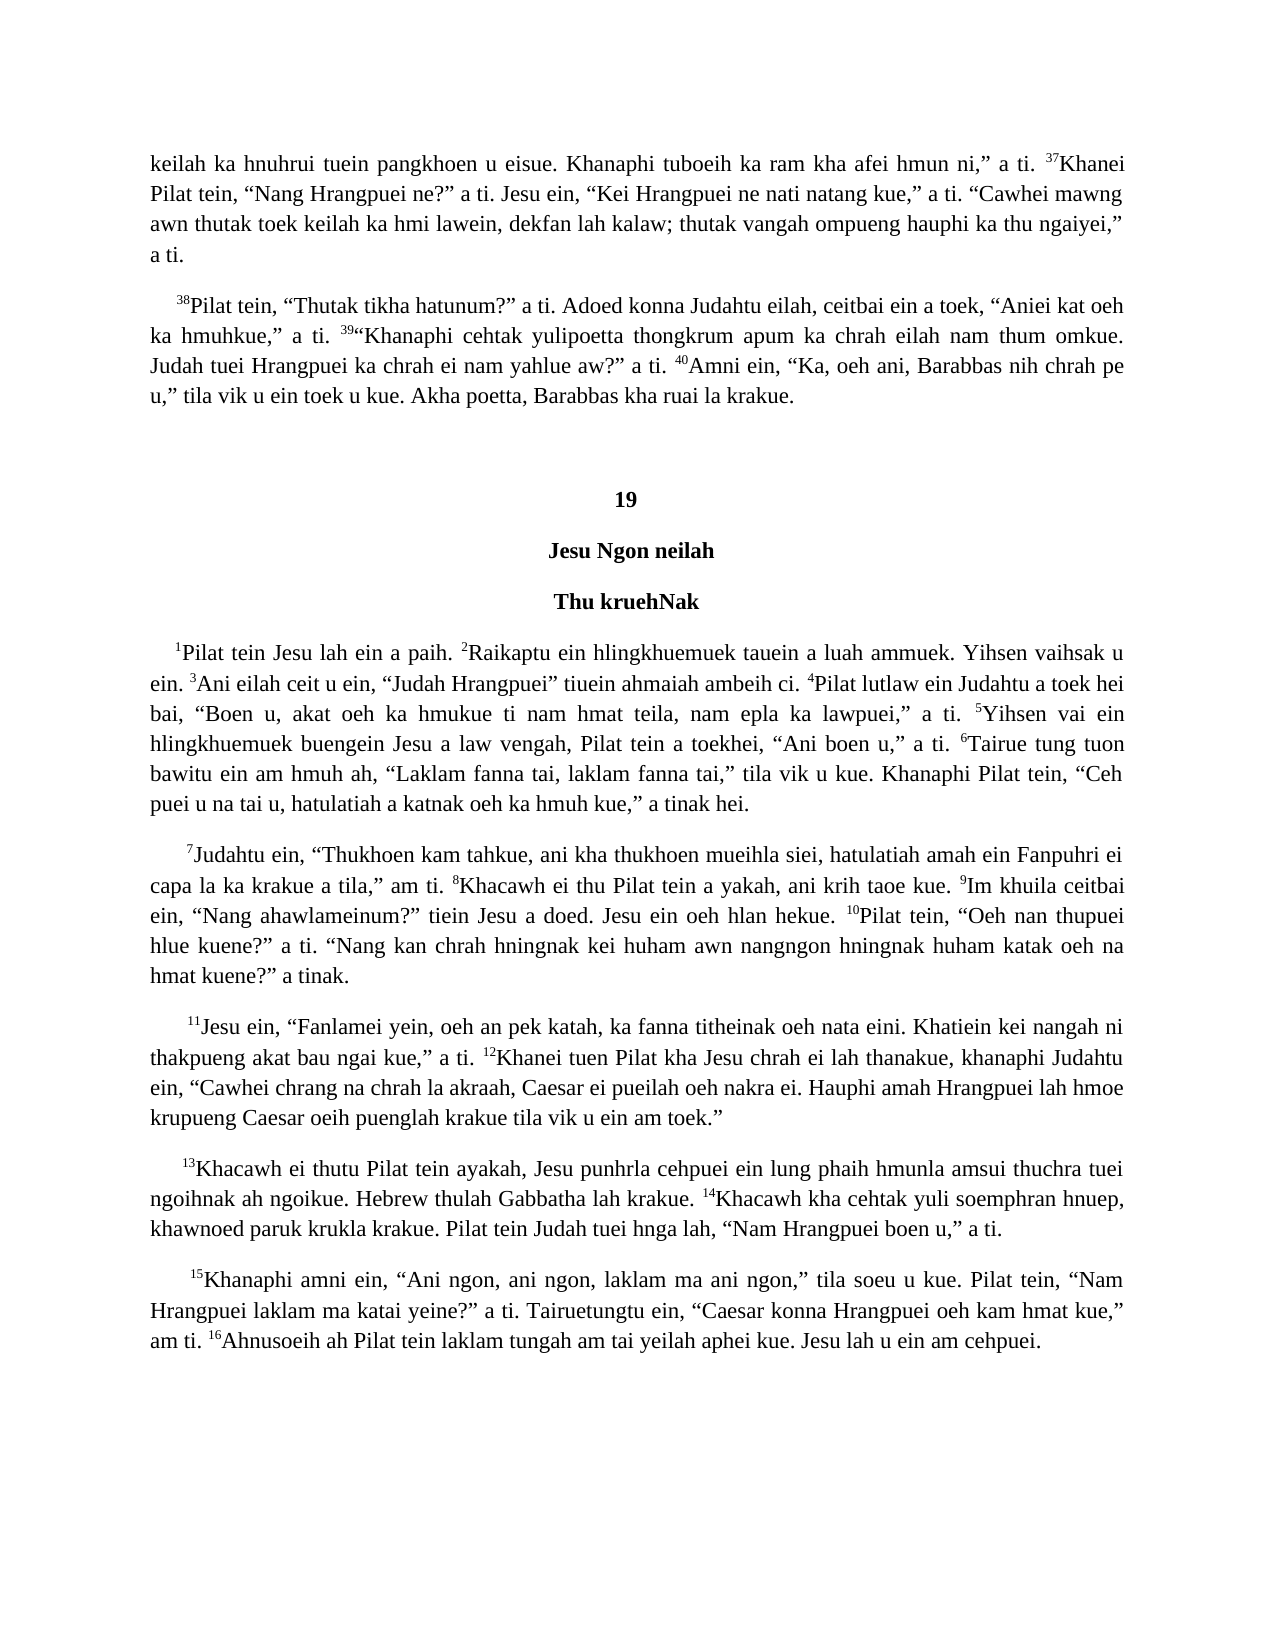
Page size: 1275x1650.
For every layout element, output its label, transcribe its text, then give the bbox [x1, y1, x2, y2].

text 19 [150, 486, 1125, 513]
text Jesu Ngon neilah [525, 537, 1125, 564]
text 38Pilat tein, “Thutak tikha hatunum?” a ti. Adoed konna Judahtu eilah, ceitbai ein a toek, “Aniei kat oeh ka hmuhkue,” a ti. 39“Khanaphi cehtak yulipoetta thongkrum apum ka chrah eilah nam thum omkue. Judah tuei Hrangpuei ka chrah ei nam yahlue aw?” a ti. 40Amni ein, “Ka, oeh ani, Barabbas nih chrah pe u,” tila vik u ein toek u kue. Akha poetta, Barabbas kha ruai la krakue. [150, 292, 1125, 409]
text 11Jesu ein, “Fanlamei yein, oeh an pek katah, ka fanna titheinak oeh nata eini. Khatiein kei nangah ni thakpueng akat bau ngai kue,” a ti. 12Khanei tuen Pilat kha Jesu chrah ei lah thanakue, khanaphi Judahtu ein, “Cawhei chrang na chrah la akraah, Caesar ei pueilah oeh nakra ei. Hauphi amah Hrangpuei lah hmoe krupueng Caesar oeih puenglah krakue tila vik u ein am toek.” [150, 1013, 1125, 1130]
text 7Judahtu ein, “Thukhoen kam tahkue, ani kha thukhoen mueihla siei, hatulatiah amah ein Fanpuhri ei capa la ka krakue a tila,” am ti. 8Khacawh ei thu Pilat tein a yakah, ani krih taoe kue. 9Im khuila ceitbai ein, “Nang ahawlameinum?” tiein Jesu a doed. Jesu ein oeh hlan hekue. 10Pilat tein, “Oeh nan thupuei hlue kuene?” a ti. “Nang kan chrah hningnak kei huham awn nangngon hningnak huham katak oeh na hmat kuene?” a tinak. [150, 842, 1125, 989]
text 15Khanaphi amni ein, “Ani ngon, ani ngon, laklam ma ani ngon,” tila soeu u kue. Pilat tein, “Nam Hrangpuei laklam ma katai yeine?” a ti. Tairuetungtu ein, “Caesar konna Hrangpuei oeh kam hmat kue,” am ti. 16Ahnusoeih ah Pilat tein laklam tungah am tai yeilah aphei kue. Jesu lah u ein am cehpuei. [150, 1267, 1125, 1353]
text 1Pilat tein Jesu lah ein a paih. 2Raikaptu ein hlingkhuemuek tauein a luah ammuek. Yihsen vaihsak u ein. 3Ani eilah ceit u ein, “Judah Hrangpuei” tiuein ahmaiah ambeih ci. 4Pilat lutlaw ein Judahtu a toek hei bai, “Boen u, akat oeh ka hmukue ti nam hmat teila, nam epla ka lawpuei,” a ti. 5Yihsen vai ein hlingkhuemuek buengein Jesu a law vengah, Pilat tein a toekhei, “Ani boen u,” a ti. 6Tairue tung tuon bawitu ein am hmuh ah, “Laklam fanna tai, laklam fanna tai,” tila vik u kue. Khanaphi Pilat tein, “Ceh puei u na tai u, hatulatiah a katnak oeh ka hmuh kue,” a tinak hei. [150, 639, 1125, 817]
text Thu kruehNak [525, 588, 1125, 615]
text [150, 150, 1125, 267]
text 13Khacawh ei thutu Pilat tein ayakah, Jesu punhrla cehpuei ein lung phaih hmunla amsui thuchra tuei ngoihnak ah ngoikue. Hebrew thulah Gabbatha lah krakue. 14Khacawh kha cehtak yuli soemphran hnuep, khawnoed paruk krukla krakue. Pilat tein Judah tuei hnga lah, “Nam Hrangpuei boen u,” a ti. [150, 1155, 1125, 1242]
